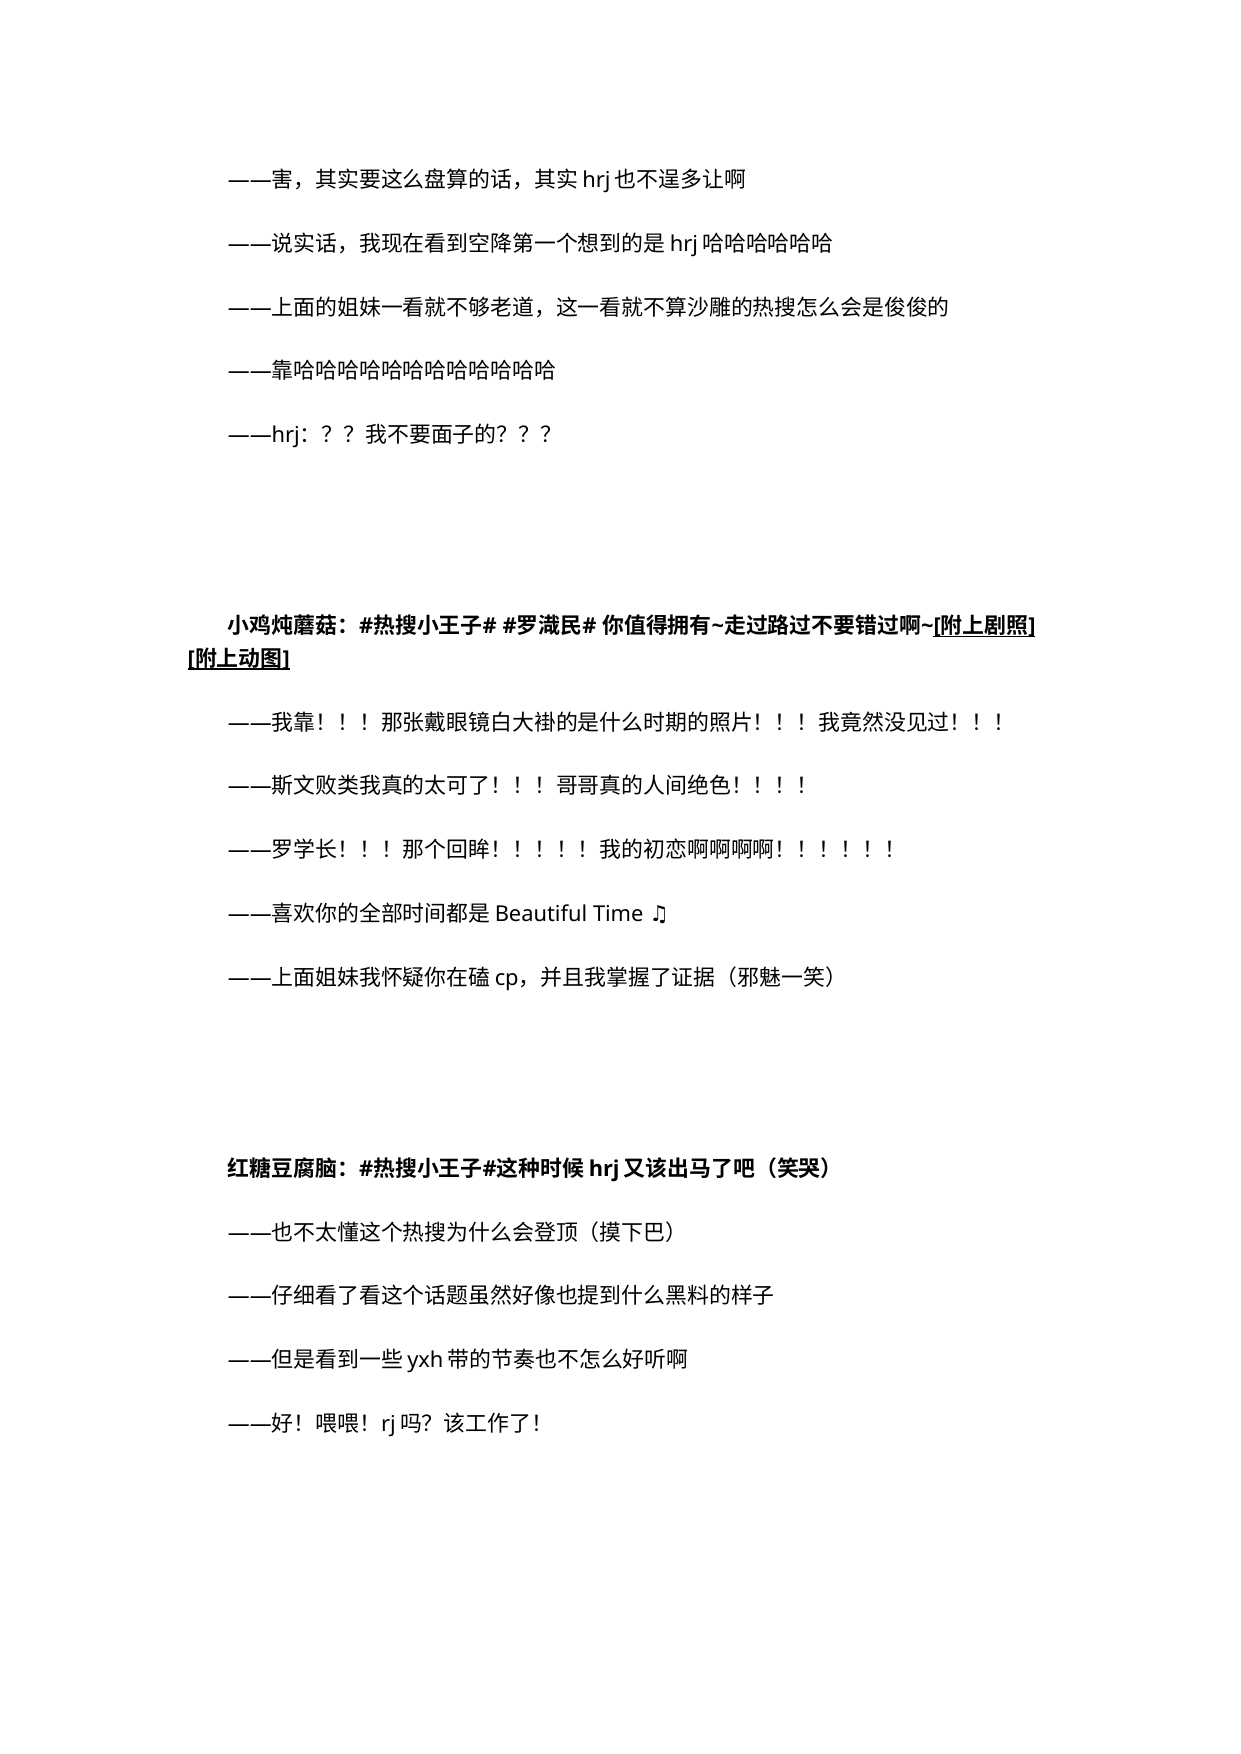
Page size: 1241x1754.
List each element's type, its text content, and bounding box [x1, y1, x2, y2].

text ——靠哈哈哈哈哈哈哈哈哈哈哈哈 [187, 353, 1053, 386]
text ——hrj：？？我不要面子的？？？ [187, 417, 1053, 449]
text ——上面的姐妹一看就不够老道，这一看就不算沙雕的热搜怎么会是俊俊的 [187, 289, 1053, 322]
text ——喜欢你的全部时间都是Beautiful Time ♫ [187, 896, 1053, 928]
text ——斯文败类我真的太可了！！！哥哥真的人间绝色！！！！ [187, 768, 1053, 801]
text 小鸡炖蘑菇：#热搜小王子# #罗渽民# 你值得拥有~走过路过不要错过啊~[附上剧照][附上动图] [187, 608, 1053, 673]
text ——但是看到一些yxh带的节奏也不怎么好听啊 [187, 1342, 1053, 1374]
text ——也不太懂这个热搜为什么会登顶（摸下巴） [187, 1214, 1053, 1247]
text ——仔细看了看这个话题虽然好像也提到什么黑料的样子 [187, 1278, 1053, 1311]
text ——罗学长！！！那个回眸！！！！！我的初恋啊啊啊啊！！！！！！ [187, 832, 1053, 864]
text ——好！喂喂！rj吗？该工作了！ [187, 1406, 1053, 1438]
text ——上面姐妹我怀疑你在磕cp，并且我掌握了证据（邪魅一笑） [187, 959, 1053, 992]
text ——我靠！！！那张戴眼镜白大褂的是什么时期的照片！！！我竟然没见过！！！ [187, 704, 1053, 737]
text 红糖豆腐脑：#热搜小王子#这种时候hrj又该出马了吧（笑哭） [187, 1151, 1053, 1183]
text ——说实话，我现在看到空降第一个想到的是hrj哈哈哈哈哈哈 [187, 226, 1053, 258]
text ——害，其实要这么盘算的话，其实hrj也不逞多让啊 [187, 162, 1053, 194]
